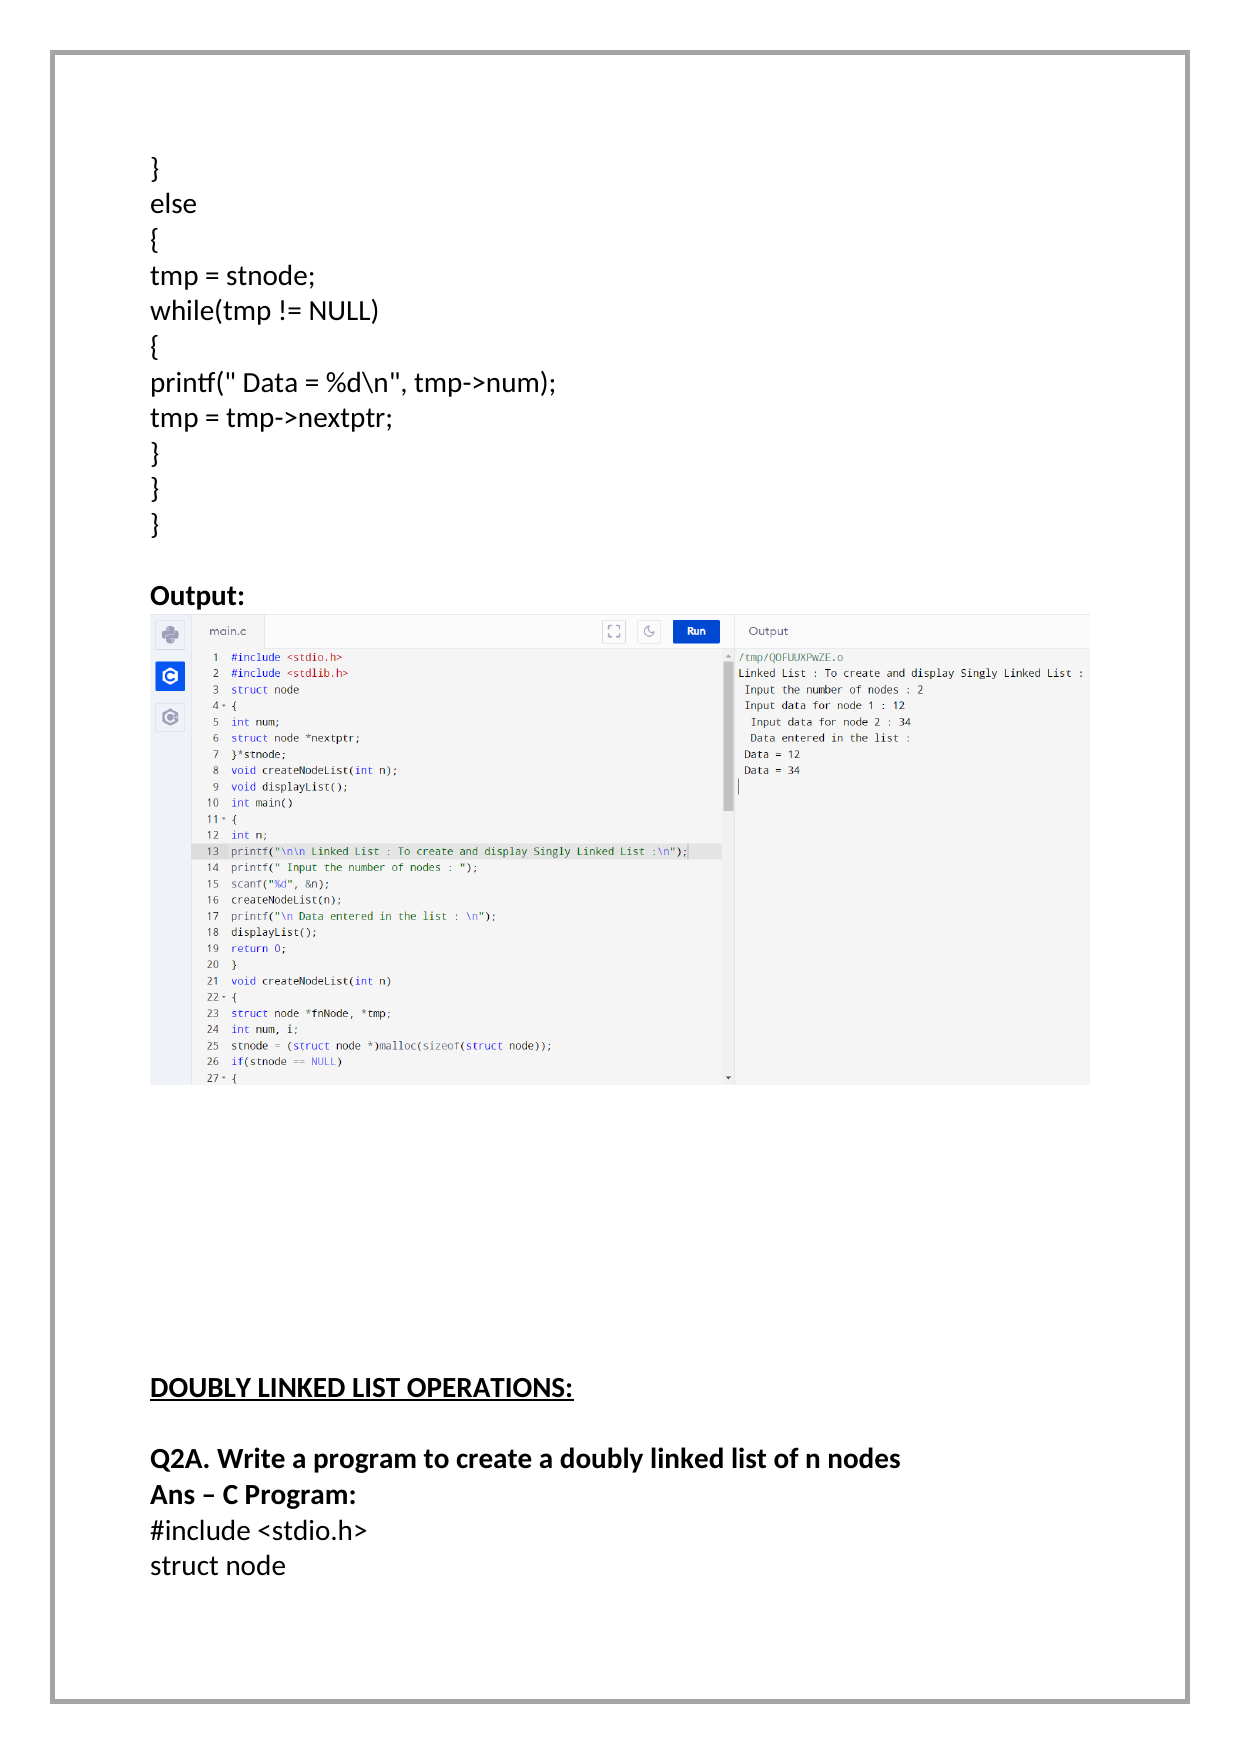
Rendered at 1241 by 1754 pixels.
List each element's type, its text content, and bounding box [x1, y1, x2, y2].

text } [150, 471, 1090, 506]
text DOUBLY LINKED LIST OPERATIONS: [150, 1369, 1090, 1405]
text { [150, 328, 1090, 364]
text } [150, 150, 1090, 186]
text } [150, 506, 1090, 542]
picture [150, 613, 1091, 1085]
text #include <stdio.h> [150, 1512, 1090, 1547]
text struct node [150, 1547, 1090, 1583]
text printf(" Data = %d\n", tmp->num); [150, 364, 1090, 399]
text while(tmp != NULL) [150, 292, 1090, 328]
text } [150, 435, 1090, 471]
text tmp = stnode; [150, 257, 1090, 292]
text Output: [150, 577, 1090, 613]
text { [150, 221, 1090, 257]
text tmp = tmp->nextptr; [150, 399, 1090, 435]
text Q2A. Write a program to create a doubly linked list of n nodes [150, 1440, 1090, 1476]
text Ans – C Program: [150, 1476, 1090, 1512]
text else [150, 186, 1090, 221]
